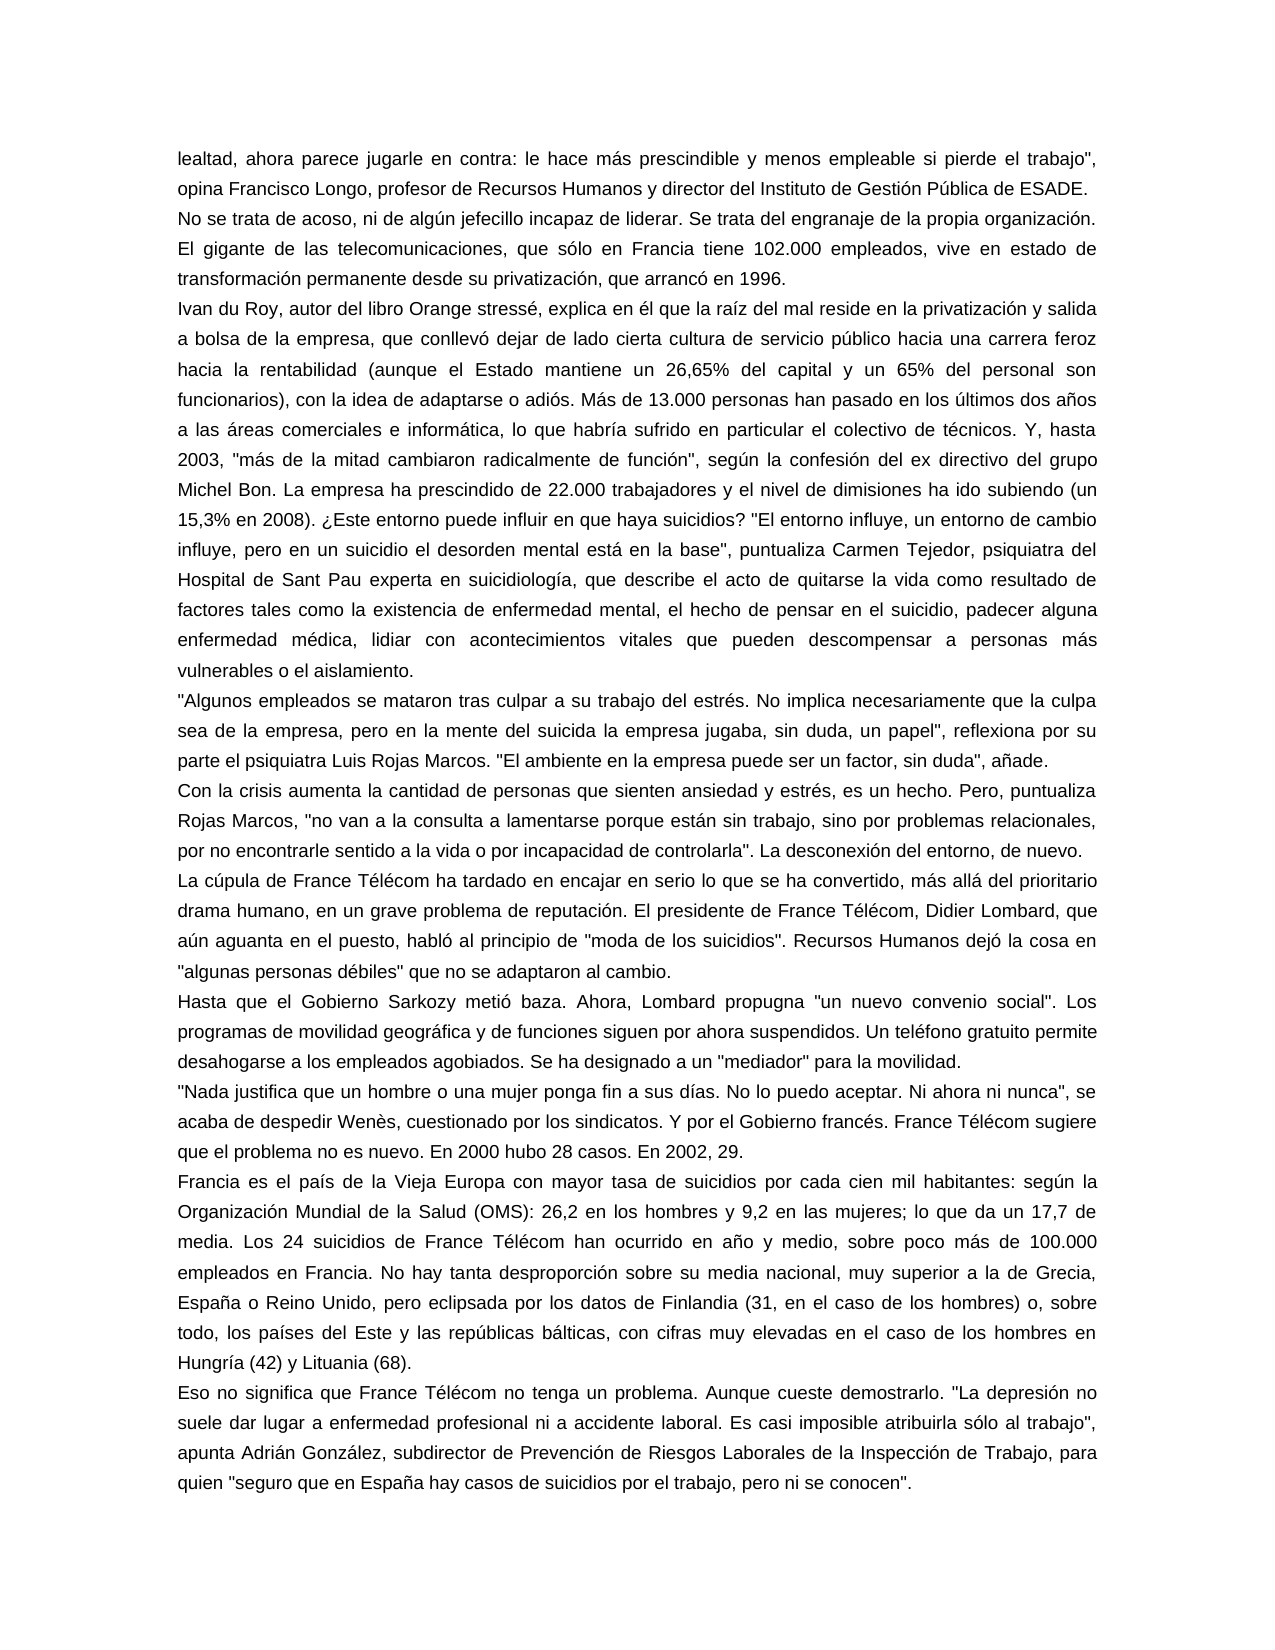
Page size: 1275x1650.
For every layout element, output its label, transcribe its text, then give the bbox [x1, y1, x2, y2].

text "Nada justifica que un hombre o una mujer ponga fin a sus días. No lo puedo aceptar. Ni ahora ni nunca", se acaba de despedir Wenès, cuestionado por los sindicatos. Y por el Gobierno francés. France Télécom sugiere que el problema no es nuevo. En 2000 hubo 28 casos. En 2002, 29. [177, 1081, 1098, 1163]
text Hasta que el Gobierno Sarkozy metió baza. Ahora, Lombard propugna "un nuevo convenio social". Los programas de movilidad geográfica y de funciones siguen por ahora suspendidos. Un teléfono gratuito permite desahogarse a los empleados agobiados. Se ha designado a un "mediador" para la movilidad. [177, 991, 1098, 1072]
text Francia es el país de la Vieja Europa con mayor tasa de suicidios por cada cien mil habitantes: según la Organización Mundial de la Salud (OMS): 26,2 en los hombres y 9,2 en las mujeres; lo que da un 17,7 de media. Los 24 suicidios de France Télécom han ocurrido en año y medio, sobre poco más de 100.000 empleados en Francia. No hay tanta desproporción sobre su media nacional, muy superior a la de Grecia, España o Reino Unido, pero eclipsada por los datos de Finlandia (31, en el caso de los hombres) o, sobre todo, los países del Este y las repúblicas bálticas, con cifras muy elevadas en el caso de los hombres en Hungría (42) y Lituania (68). [177, 1171, 1098, 1373]
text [177, 148, 1098, 199]
text Eso no significa que France Télécom no tenga un problema. Aunque cueste demostrarlo. "La depresión no suele dar lugar a enfermedad profesional ni a accidente laboral. Es casi imposible atribuirla sólo al trabajo", apunta Adrián González, subdirector de Prevención de Riesgos Laborales de la Inspección de Trabajo, para quien "seguro que en España hay casos de suicidios por el trabajo, pero ni se conocen". [177, 1382, 1098, 1494]
text Con la crisis aumenta la cantidad de personas que sienten ansiedad y estrés, es un hecho. Pero, puntualiza Rojas Marcos, "no van a la consulta a lamentarse porque están sin trabajo, sino por problemas relacionales, por no encontrarle sentido a la vida o por incapacidad de controlarla". La desconexión del entorno, de nuevo. [177, 780, 1098, 862]
text La cúpula de France Télécom ha tardado en encajar en serio lo que se ha convertido, más allá del prioritario drama humano, en un grave problema de reputación. El presidente de France Télécom, Didier Lombard, que aún aguanta en el puesto, habló al principio de "moda de los suicidios". Recursos Humanos dejó la cosa en "algunas personas débiles" que no se adaptaron al cambio. [177, 870, 1098, 982]
text Ivan du Roy, autor del libro Orange stressé, explica en él que la raíz del mal reside en la privatización y salida a bolsa de la empresa, que conllevó dejar de lado cierta cultura de servicio público hacia una carrera feroz hacia la rentabilidad (aunque el Estado mantiene un 26,65% del capital y un 65% del personal son funcionarios), con la idea de adaptarse o adiós. Más de 13.000 personas han pasado en los últimos dos años a las áreas comerciales e informática, lo que habría sufrido en particular el colectivo de técnicos. Y, hasta 2003, "más de la mitad cambiaron radicalmente de función", según la confesión del ex directivo del grupo Michel Bon. La empresa ha prescindido de 22.000 trabajadores y el nivel de dimisiones ha ido subiendo (un 15,3% en 2008). ¿Este entorno puede influir en que haya suicidios? "El entorno influye, un entorno de cambio influye, pero en un suicidio el desorden mental está en la base", puntualiza Carmen Tejedor, psiquiatra del Hospital de Sant Pau experta en suicidiología, que describe el acto de quitarse la vida como resultado de factores tales como la existencia de enfermedad mental, el hecho de pensar en el suicidio, padecer alguna enfermedad médica, lidiar con acontecimientos vitales que pueden descompensar a personas más vulnerables o el aislamiento. [177, 298, 1098, 681]
text No se trata de acoso, ni de algún jefecillo incapaz de liderar. Se trata del engranaje de la propia organización. El gigante de las telecomunicaciones, que sólo en Francia tiene 102.000 empleados, vive en estado de transformación permanente desde su privatización, que arrancó en 1996. [177, 208, 1098, 289]
text "Algunos empleados se mataron tras culpar a su trabajo del estrés. No implica necesariamente que la culpa sea de la empresa, pero en la mente del suicida la empresa jugaba, sin duda, un papel", reflexiona por su parte el psiquiatra Luis Rojas Marcos. "El ambiente en la empresa puede ser un factor, sin duda", añade. [177, 689, 1098, 771]
